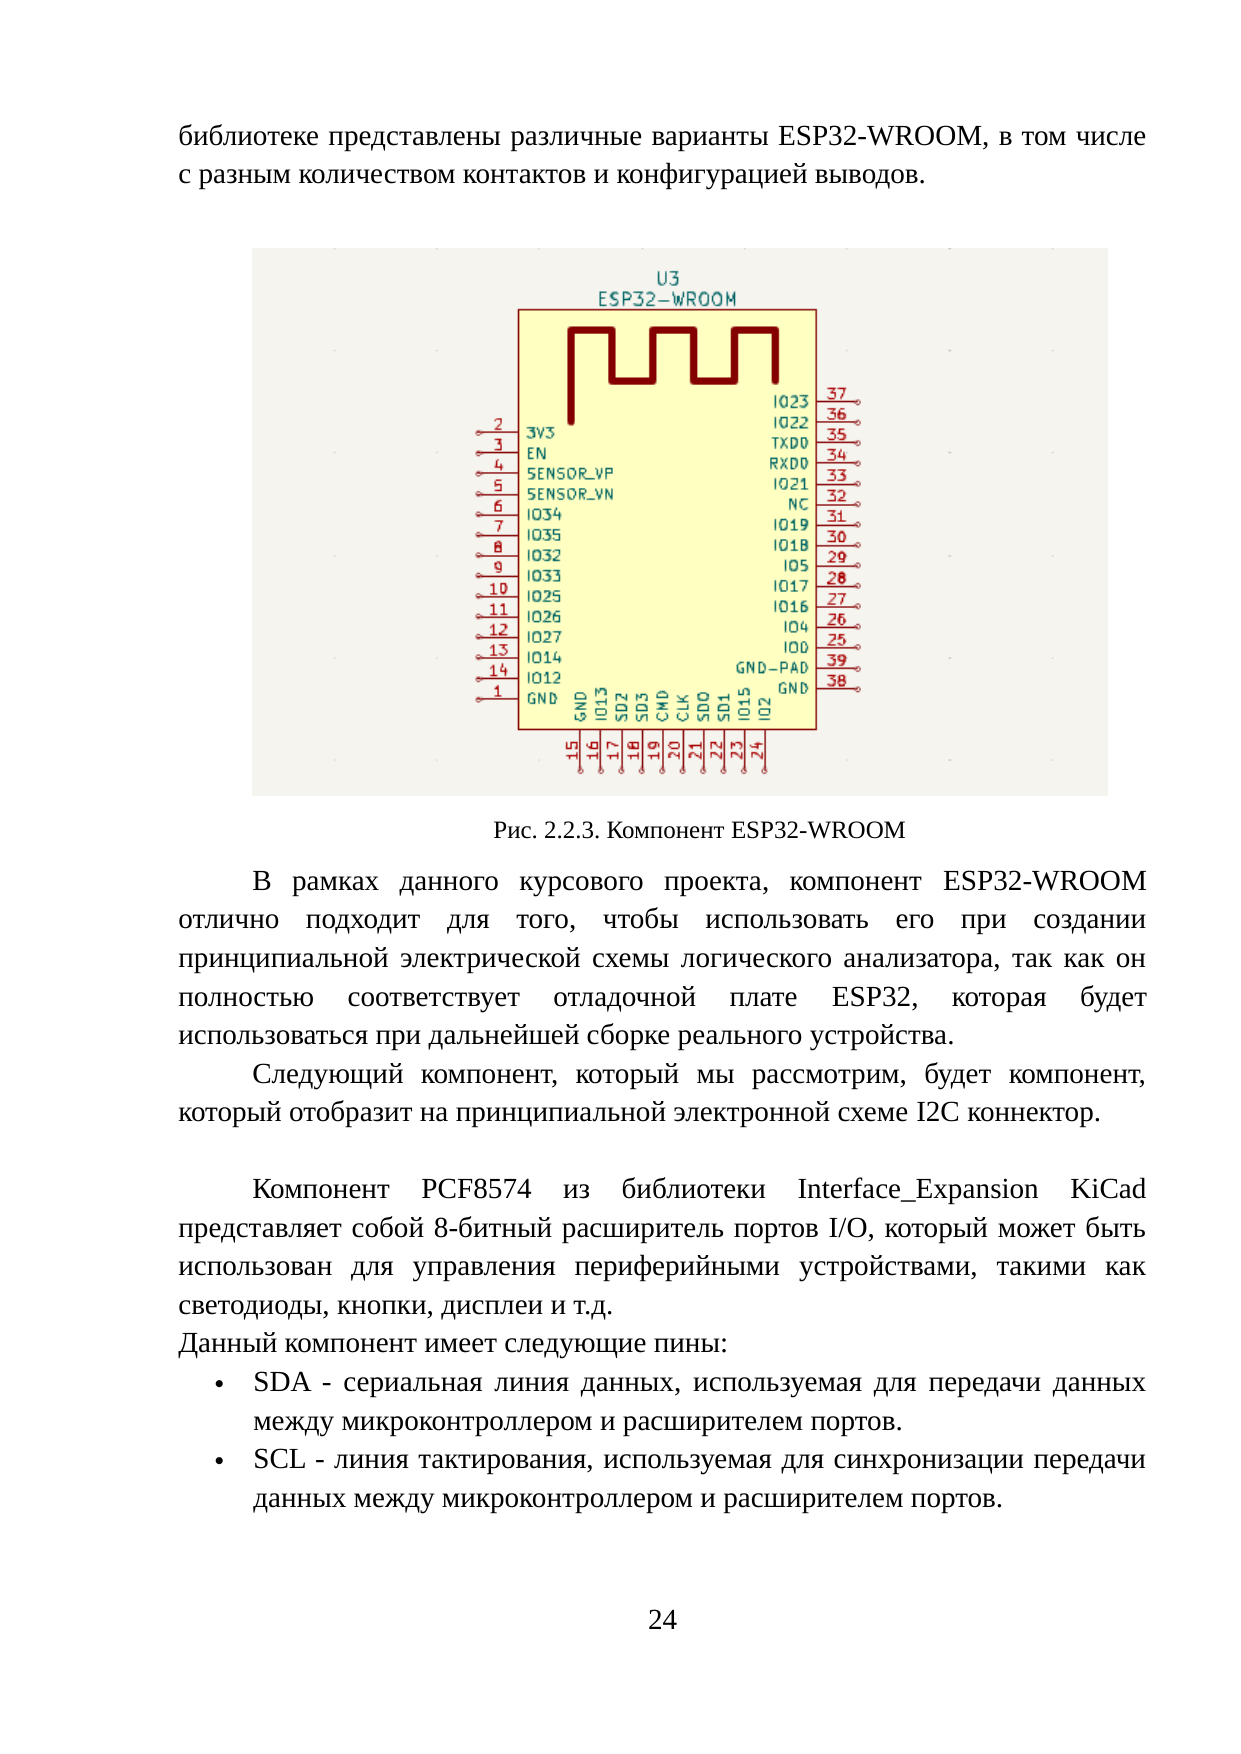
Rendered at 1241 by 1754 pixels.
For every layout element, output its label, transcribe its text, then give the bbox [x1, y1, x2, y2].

list SCL - линия тактирования, используемая для синхронизации передачи данных между микроконтроллером и расширителем портов. [216, 1441, 1147, 1513]
text Следующий компонент, который мы рассмотрим, будет компонент, который отобразит на принципиальной электронной схеме I2C коннектор. [178, 1056, 1147, 1128]
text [178, 118, 1147, 190]
text Данный компонент имеет следующие пины: [178, 1326, 1147, 1359]
text Рис. 2.2.3. Компонент ESP32-WROOM [178, 816, 1147, 844]
list SDA - сериальная линия данных, используемая для передачи данных между микроконтроллером и расширителем портов. [216, 1364, 1147, 1436]
text Компонент PCF8574 из библиотеки Interface_Expansion KiCad представляет собой 8-битный расширитель портов I/O, который может быть использован для управления периферийными устройствами, такими как светодиоды, кнопки, дисплеи и т.д. [178, 1171, 1147, 1321]
picture [252, 248, 1109, 796]
text В рамках данного курсового проекта, компонент ESP32-WROOM отлично подходит для того, чтобы использовать его при создании принципиальной электрической схемы логического анализатора, так как он полностью соответствует отладочной плате ESP32, которая будет использоваться при дальнейшей сборке реального устройства. [178, 863, 1147, 1051]
